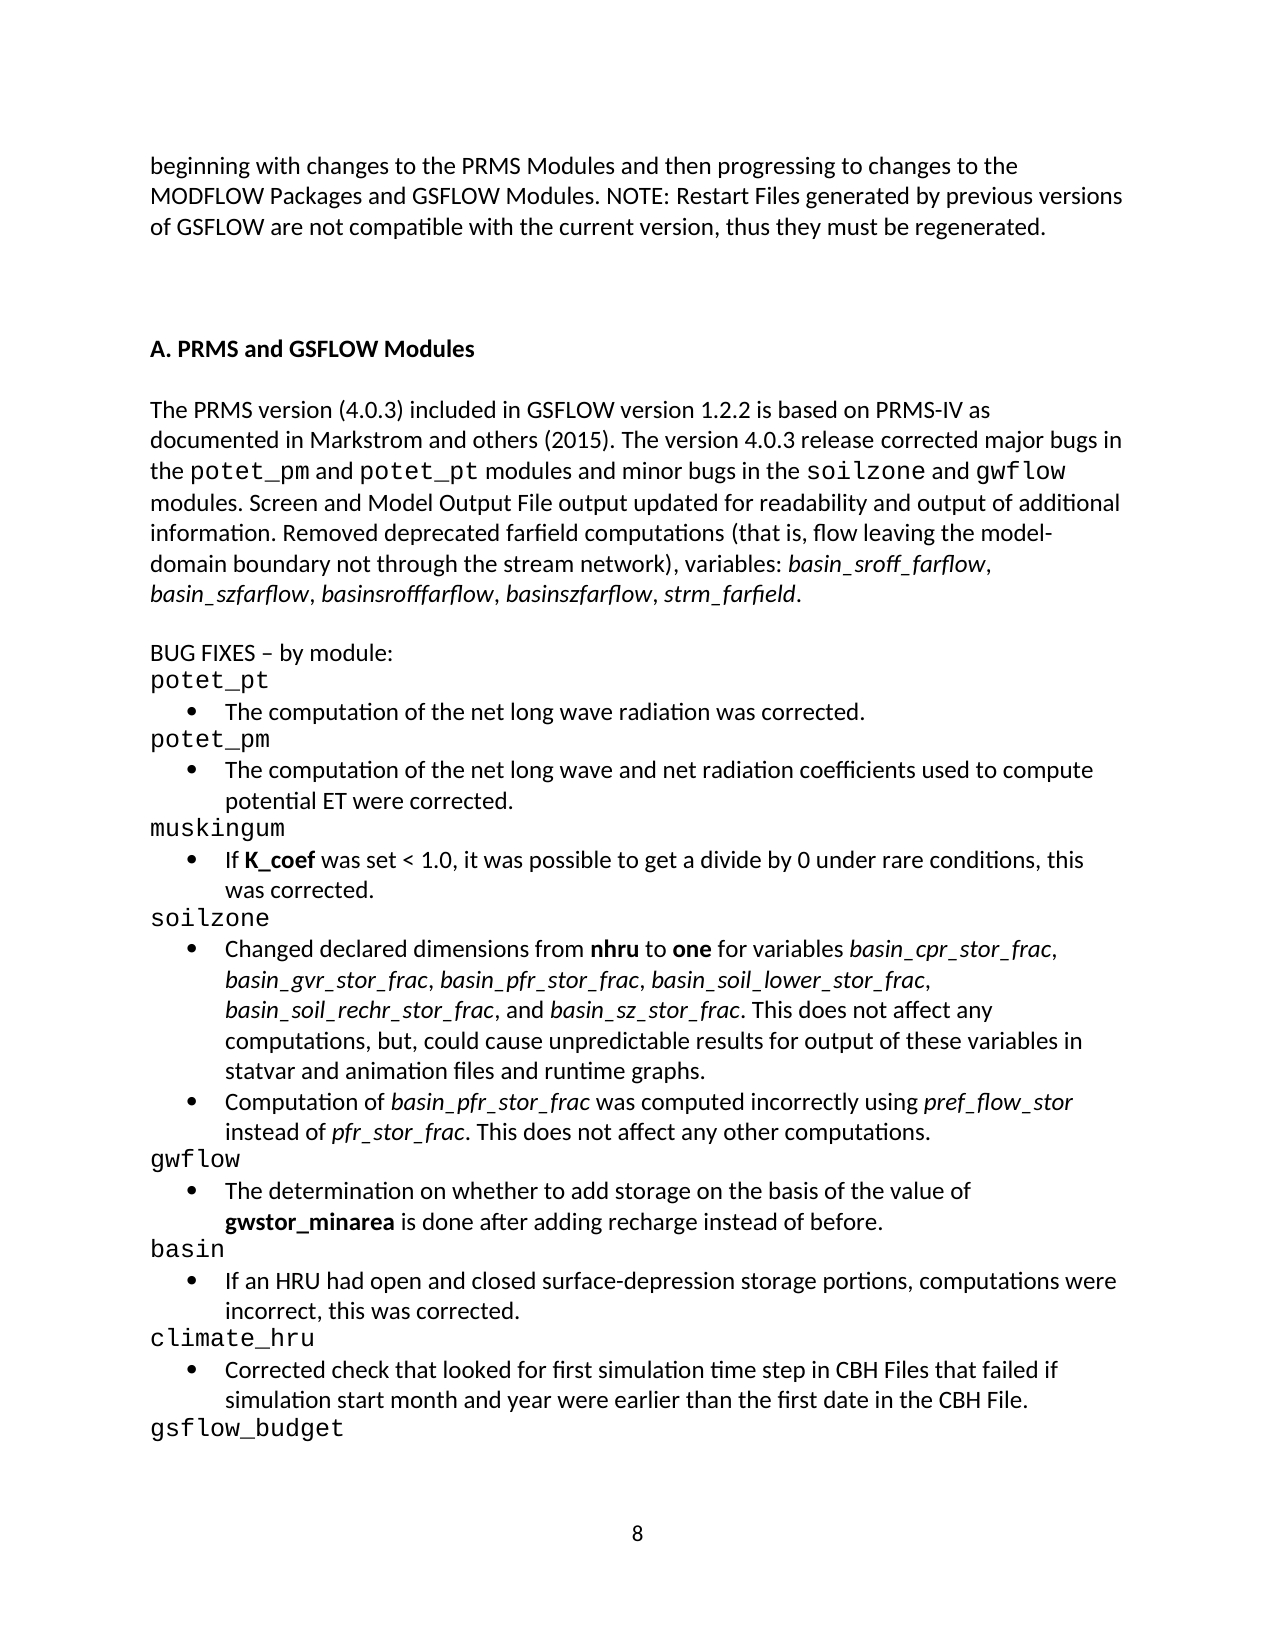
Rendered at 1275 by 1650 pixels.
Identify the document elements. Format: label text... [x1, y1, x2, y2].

text basin [150, 1236, 1125, 1265]
list Changed declared dimensions from nhru to one for variables basin_cpr_stor_frac, basin_gvr_stor_frac, basin_pfr_stor_frac, basin_soil_lower_stor_frac, basin_soil_rechr_stor_frac, and basin_sz_stor_frac. This does not affect any computations, but, could cause unpredictable results for output of these variables in statvar and animation files and runtime graphs. [187, 933, 1125, 1086]
text potet_pm [150, 726, 1125, 755]
text gsflow_budget [150, 1415, 1125, 1443]
list The computation of the net long wave radiation was corrected. [187, 696, 1125, 726]
text potet_pt [150, 667, 1125, 696]
list Corrected check that looked for first simulation time step in CBH Files that failed if simulation start month and year were earlier than the first date in the CBH File. [187, 1354, 1125, 1415]
list If an HRU had open and closed surface-depression storage portions, computations were incorrect, this was corrected. [187, 1265, 1125, 1326]
list The determination on whether to add storage on the basis of the value of gwstor_minarea is done after adding recharge instead of before. [187, 1175, 1125, 1236]
text soilzone [150, 905, 1125, 933]
text gwflow [150, 1147, 1125, 1175]
list Computation of basin_pfr_stor_frac was computed incorrectly using pref_flow_stor instead of pfr_stor_frac. This does not affect any other computations. [187, 1086, 1125, 1147]
text A. PRMS and GSFLOW Modules [150, 333, 1125, 363]
list If K_coef was set < 1.0, it was possible to get a divide by 0 under rare conditions, this was corrected. [187, 844, 1125, 905]
text climate_hru [150, 1326, 1125, 1354]
text muskingum [150, 816, 1125, 844]
list The computation of the net long wave and net radiation coefficients used to compute potential ET were corrected. [187, 755, 1125, 816]
text BUG FIXES – by module: [150, 637, 1125, 667]
text The PRMS version (4.0.3) included in GSFLOW version 1.2.2 is based on PRMS-IV as documented in Markstrom and others (2015). The version 4.0.3 release corrected major bugs in the potet_pm and potet_pt modules and minor bugs in the soilzone and gwflow modules. Screen and Model Output File output updated for readability and output of additional information. Removed deprecated farfield computations (that is, flow leaving the model-domain boundary not through the stream network), variables: basin_sroff_farflow, basin_szfarflow, basinsrofffarflow, basinszfarflow, strm_farfield. [150, 394, 1125, 609]
